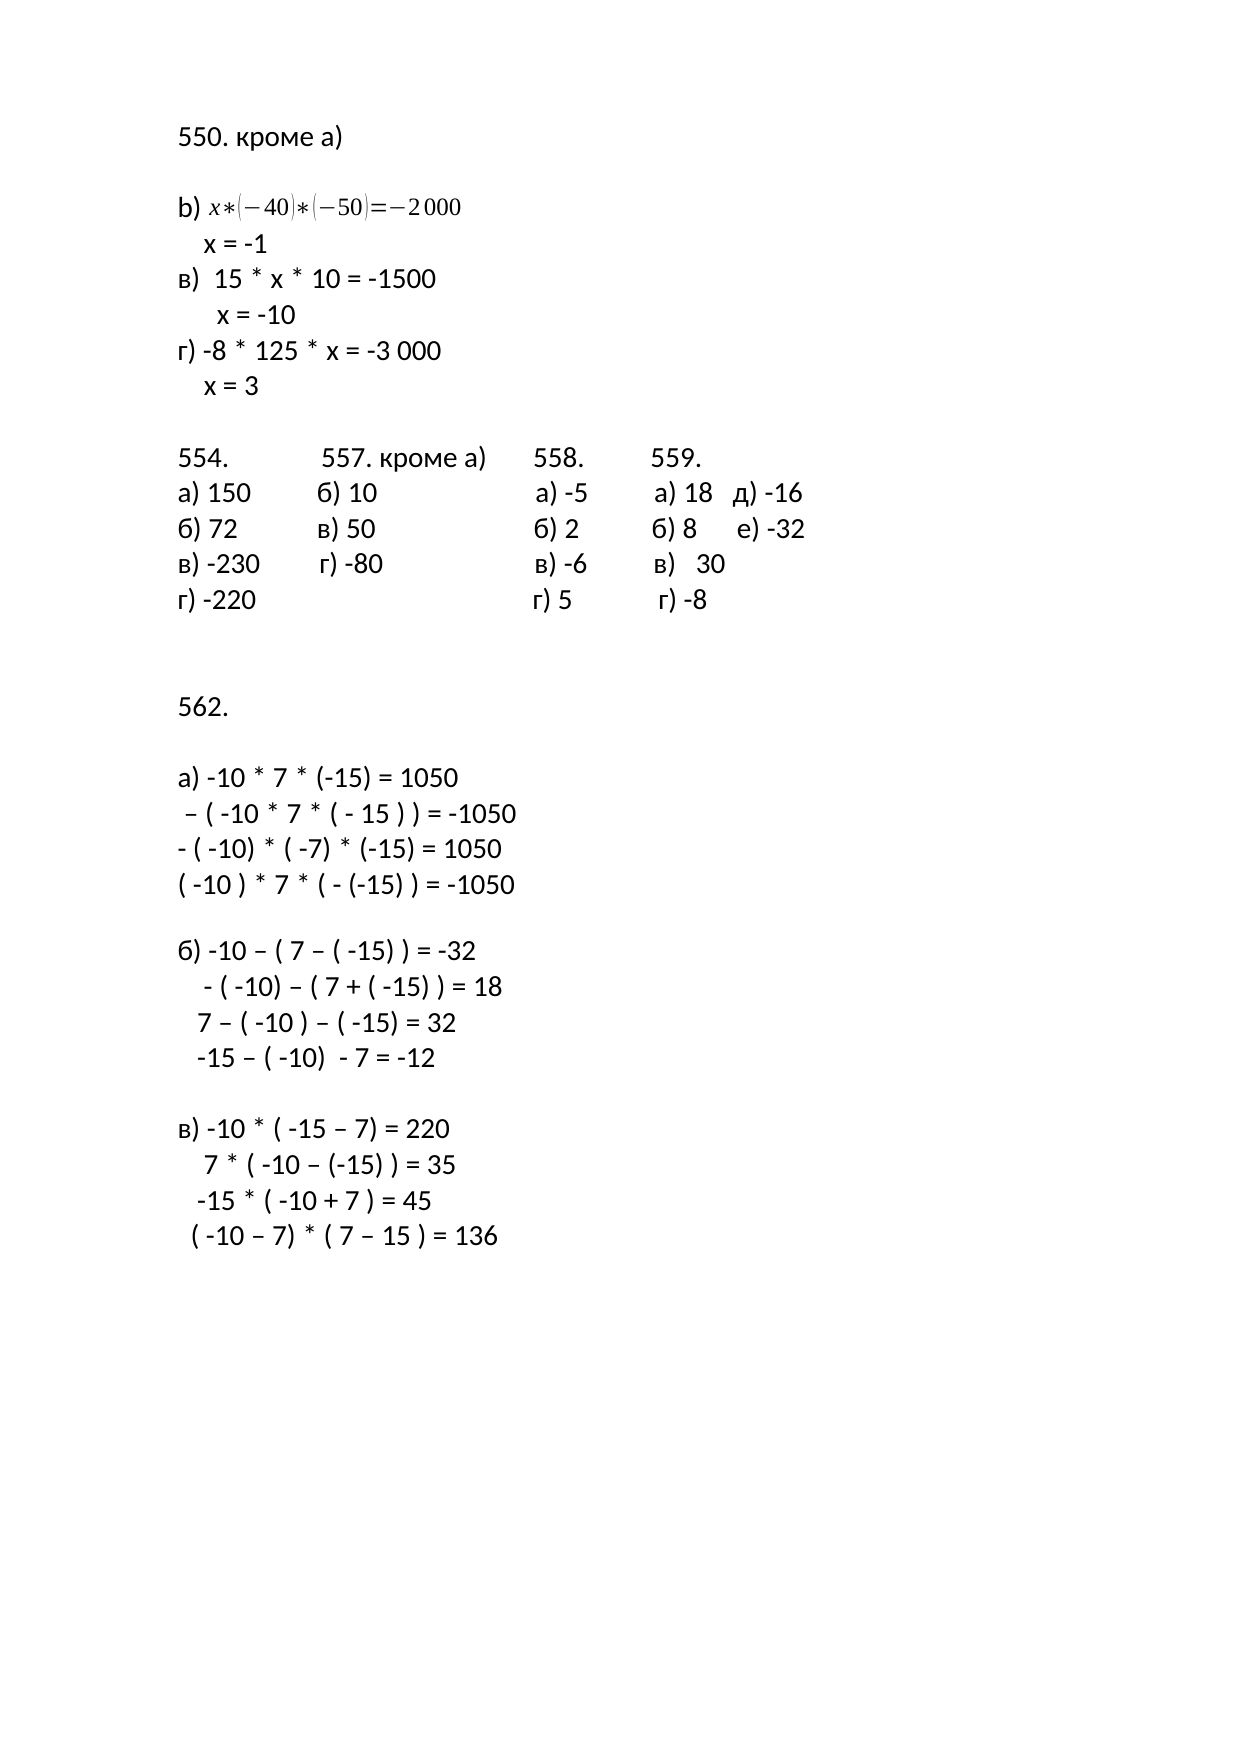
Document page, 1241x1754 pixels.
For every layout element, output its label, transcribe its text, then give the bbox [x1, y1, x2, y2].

text а) 150 б) 10 а) -5 а) 18 д) -16 [177, 474, 1152, 510]
text - ( -10) * ( -7) * (-15) = 1050 [177, 831, 1152, 866]
text -15 * ( -10 + 7 ) = 45 [177, 1182, 1152, 1217]
text 7 * ( -10 – (-15) ) = 35 [177, 1146, 1152, 1182]
text в) -230 г) -80 в) -6 в) 30 [177, 546, 1152, 581]
text ( -10 ) * 7 * ( - (-15) ) = -1050 [177, 866, 1152, 902]
text x = -10 [177, 296, 1152, 332]
text 554. 557. кроме а) 558. 559. [177, 439, 1152, 474]
text x = -1 [177, 225, 1152, 261]
text 550. кроме а) [177, 118, 1152, 154]
text б) -10 – ( 7 – ( -15) ) = -32 [177, 932, 1152, 968]
text 7 – ( -10 ) – ( -15) = 32 [177, 1004, 1152, 1039]
text в) -10 * ( -15 – 7) = 220 [177, 1111, 1152, 1146]
text в) 15 * x * 10 = -1500 [177, 261, 1152, 296]
text x = 3 [177, 367, 1152, 403]
text г) -8 * 125 * x = -3 000 [177, 332, 1152, 367]
text -15 – ( -10) - 7 = -12 [177, 1039, 1152, 1075]
text - ( -10) – ( 7 + ( -15) ) = 18 [177, 968, 1152, 1004]
text 562. [177, 688, 1152, 724]
text b) [177, 189, 1152, 225]
text – ( -10 * 7 * ( - 15 ) ) = -1050 [177, 795, 1152, 831]
text г) -220 г) 5 г) -8 [177, 581, 1152, 617]
text ( -10 – 7) * ( 7 – 15 ) = 136 [177, 1217, 1152, 1253]
text б) 72 в) 50 б) 2 б) 8 е) -32 [177, 510, 1152, 546]
text а) -10 * 7 * (-15) = 1050 [177, 759, 1152, 795]
